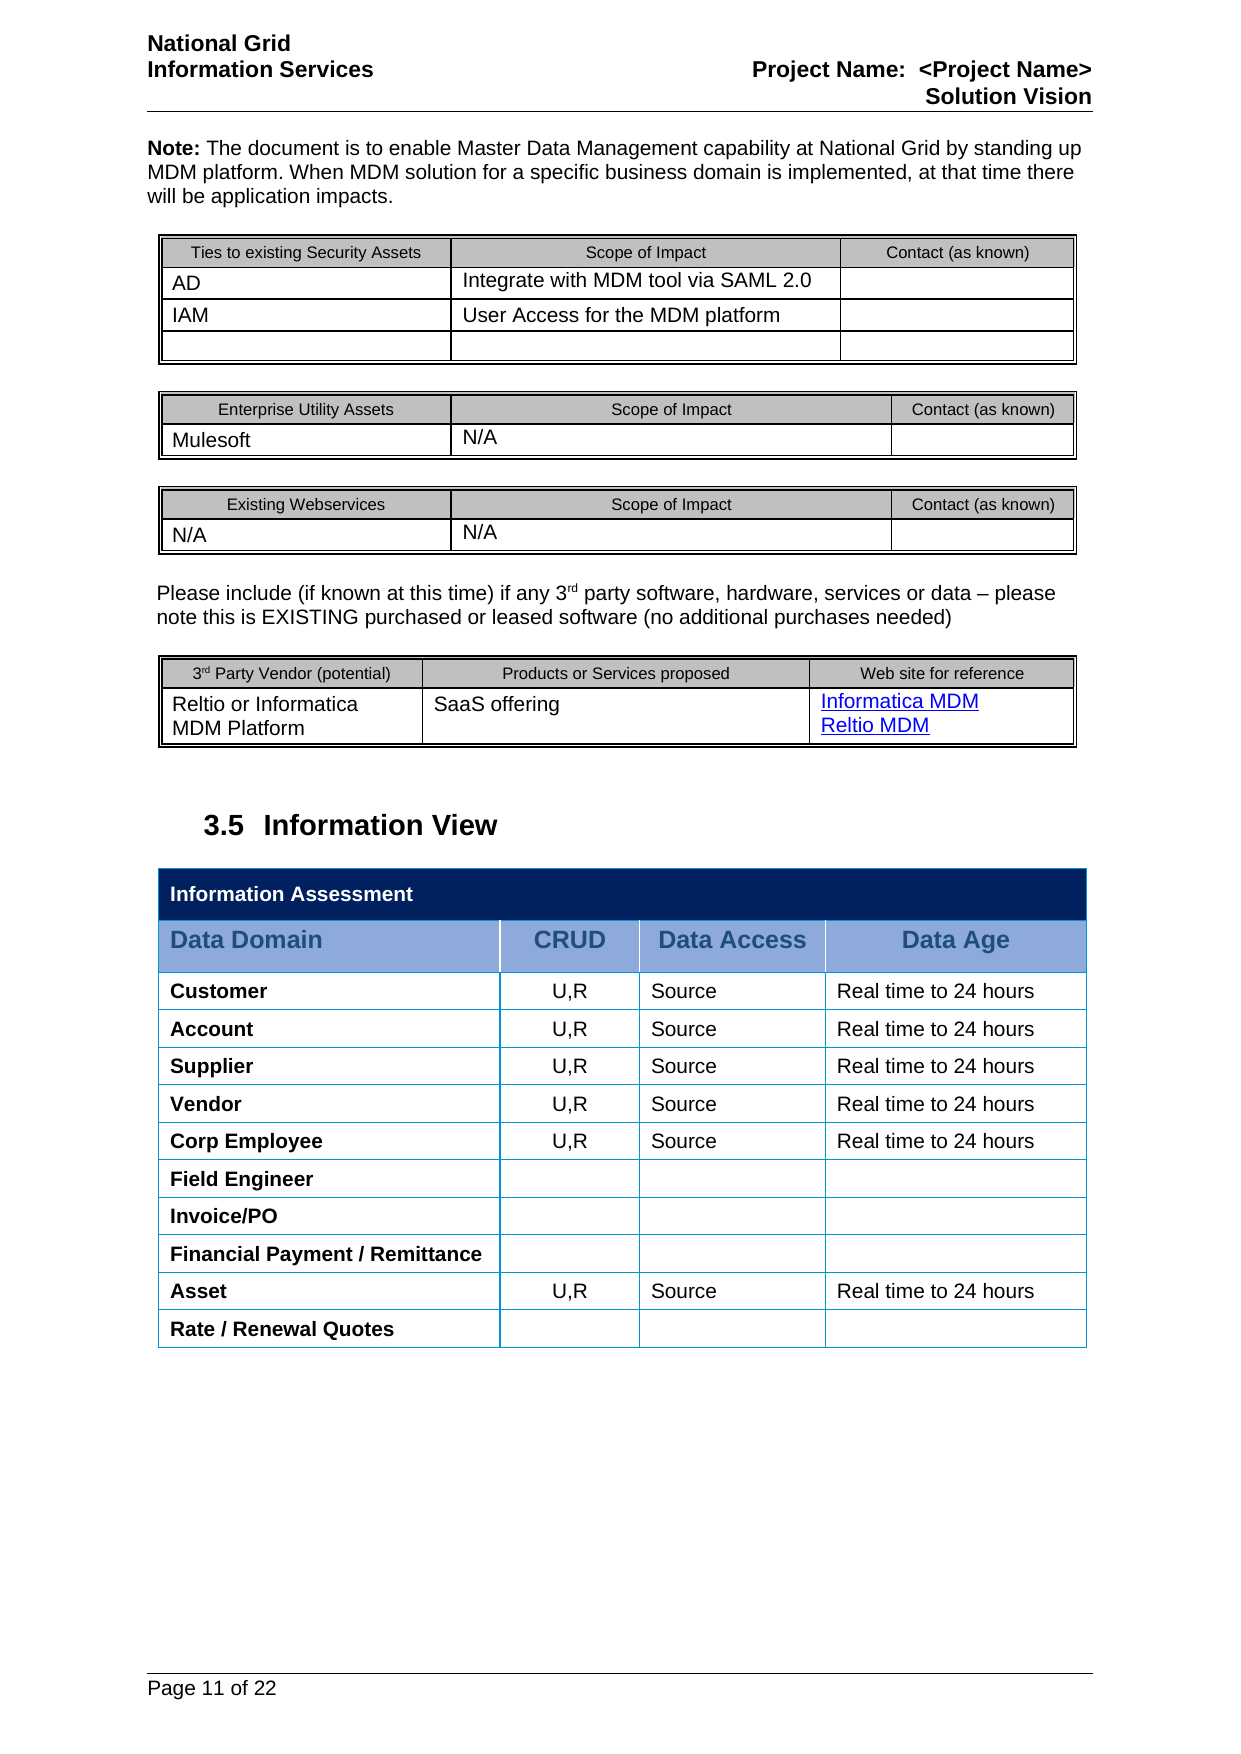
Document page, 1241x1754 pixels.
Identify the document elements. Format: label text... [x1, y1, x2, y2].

table_cell User Access for the MDM platform [452, 300, 840, 330]
table_cell Integrate with MDM tool via SAML 2.0 [452, 268, 840, 298]
text Please include (if known at this time) if any 3rd party software, hardware, services or data – please note this is EXISTING purchased or leased software (no additional purchases needed) [156, 581, 1093, 629]
table_cell Vendor [159, 1085, 499, 1122]
table_cell Real time to 24 hours [826, 1273, 1086, 1309]
table_cell Asset [159, 1273, 499, 1309]
table_cell U,R [501, 1048, 639, 1084]
table_cell [892, 425, 1073, 455]
table_cell Corp Employee [159, 1123, 499, 1159]
table_cell Customer [159, 973, 499, 1009]
table_cell [826, 1198, 1086, 1234]
table_cell [892, 520, 1073, 550]
table_cell Financial Payment / Remittance [159, 1235, 499, 1272]
table_cell Real time to 24 hours [826, 1123, 1086, 1159]
table_cell Real time to 24 hours [826, 1010, 1086, 1047]
table_header Scope of Impact [452, 396, 891, 423]
table_cell Real time to 24 hours [826, 973, 1086, 1009]
table_cell IAM [163, 300, 450, 330]
table_cell SaaS offering [423, 689, 809, 743]
table_cell Data Age [826, 921, 1086, 972]
table_cell Supplier [159, 1048, 499, 1084]
table_cell Account [159, 1010, 499, 1047]
table_cell Reltio or Informatica MDM Platform [163, 689, 422, 743]
table_header Contact (as known) [841, 239, 1073, 267]
table_cell [640, 1310, 825, 1347]
table_cell [841, 300, 1073, 330]
table_cell N/A [452, 520, 891, 550]
table_cell Field Engineer [159, 1160, 499, 1197]
table_cell AD [163, 268, 450, 298]
table_cell CRUD [501, 921, 639, 972]
table_cell [640, 1198, 825, 1234]
table_cell U,R [501, 1085, 639, 1122]
table_cell Mulesoft [163, 425, 450, 455]
table_cell U,R [501, 973, 639, 1009]
table_cell Data Domain [159, 921, 499, 972]
table_header Information Assessment [159, 869, 1086, 920]
table_cell Informatica MDM Reltio MDM [810, 689, 1073, 743]
table_header Web site for reference [810, 660, 1073, 687]
table_cell Source [640, 1123, 825, 1159]
table_cell N/A [452, 425, 891, 455]
table_cell [640, 1160, 825, 1197]
table_cell [826, 1235, 1086, 1272]
table_cell Source [640, 973, 825, 1009]
text Note: The document is to enable Master Data Management capability at National Grid by standing up MDM platform. When MDM solution for a specific business domain is implemented, at that time there will be application impacts. [147, 136, 1093, 208]
table_cell Data Access [640, 921, 825, 972]
subtitle Information View [203, 808, 1093, 842]
table_cell [501, 1160, 639, 1197]
table_cell Real time to 24 hours [826, 1048, 1086, 1084]
table_cell U,R [501, 1010, 639, 1047]
table_cell [163, 332, 450, 360]
table_cell Invoice/PO [159, 1198, 499, 1234]
table_cell Real time to 24 hours [826, 1085, 1086, 1122]
table_header Products or Services proposed [423, 660, 809, 687]
table_cell Rate / Renewal Quotes [159, 1310, 499, 1347]
table_cell [841, 332, 1073, 360]
table_header Scope of Impact [452, 239, 840, 267]
table_header Scope of Impact [452, 491, 891, 518]
table_cell Source [640, 1048, 825, 1084]
table_cell [501, 1235, 639, 1272]
table_cell N/A [163, 520, 450, 550]
table_cell U,R [501, 1123, 639, 1159]
table_cell [640, 1235, 825, 1272]
table_cell Source [640, 1273, 825, 1309]
table_cell [452, 332, 840, 360]
table_header Existing Webservices [163, 491, 450, 518]
table_cell [826, 1310, 1086, 1347]
table_cell U,R [501, 1273, 639, 1309]
table_header 3rd Party Vendor (potential) [163, 660, 422, 687]
table_cell [841, 268, 1073, 298]
table_cell [501, 1310, 639, 1347]
table_header Ties to existing Security Assets [163, 239, 450, 267]
table_cell Source [640, 1085, 825, 1122]
table_header Utility Assets [163, 396, 450, 423]
table_header Contact (as known) [892, 396, 1073, 423]
table_cell [501, 1198, 639, 1234]
table_cell Source [640, 1010, 825, 1047]
table_cell [826, 1160, 1086, 1197]
table_header Contact (as known) [892, 491, 1073, 518]
